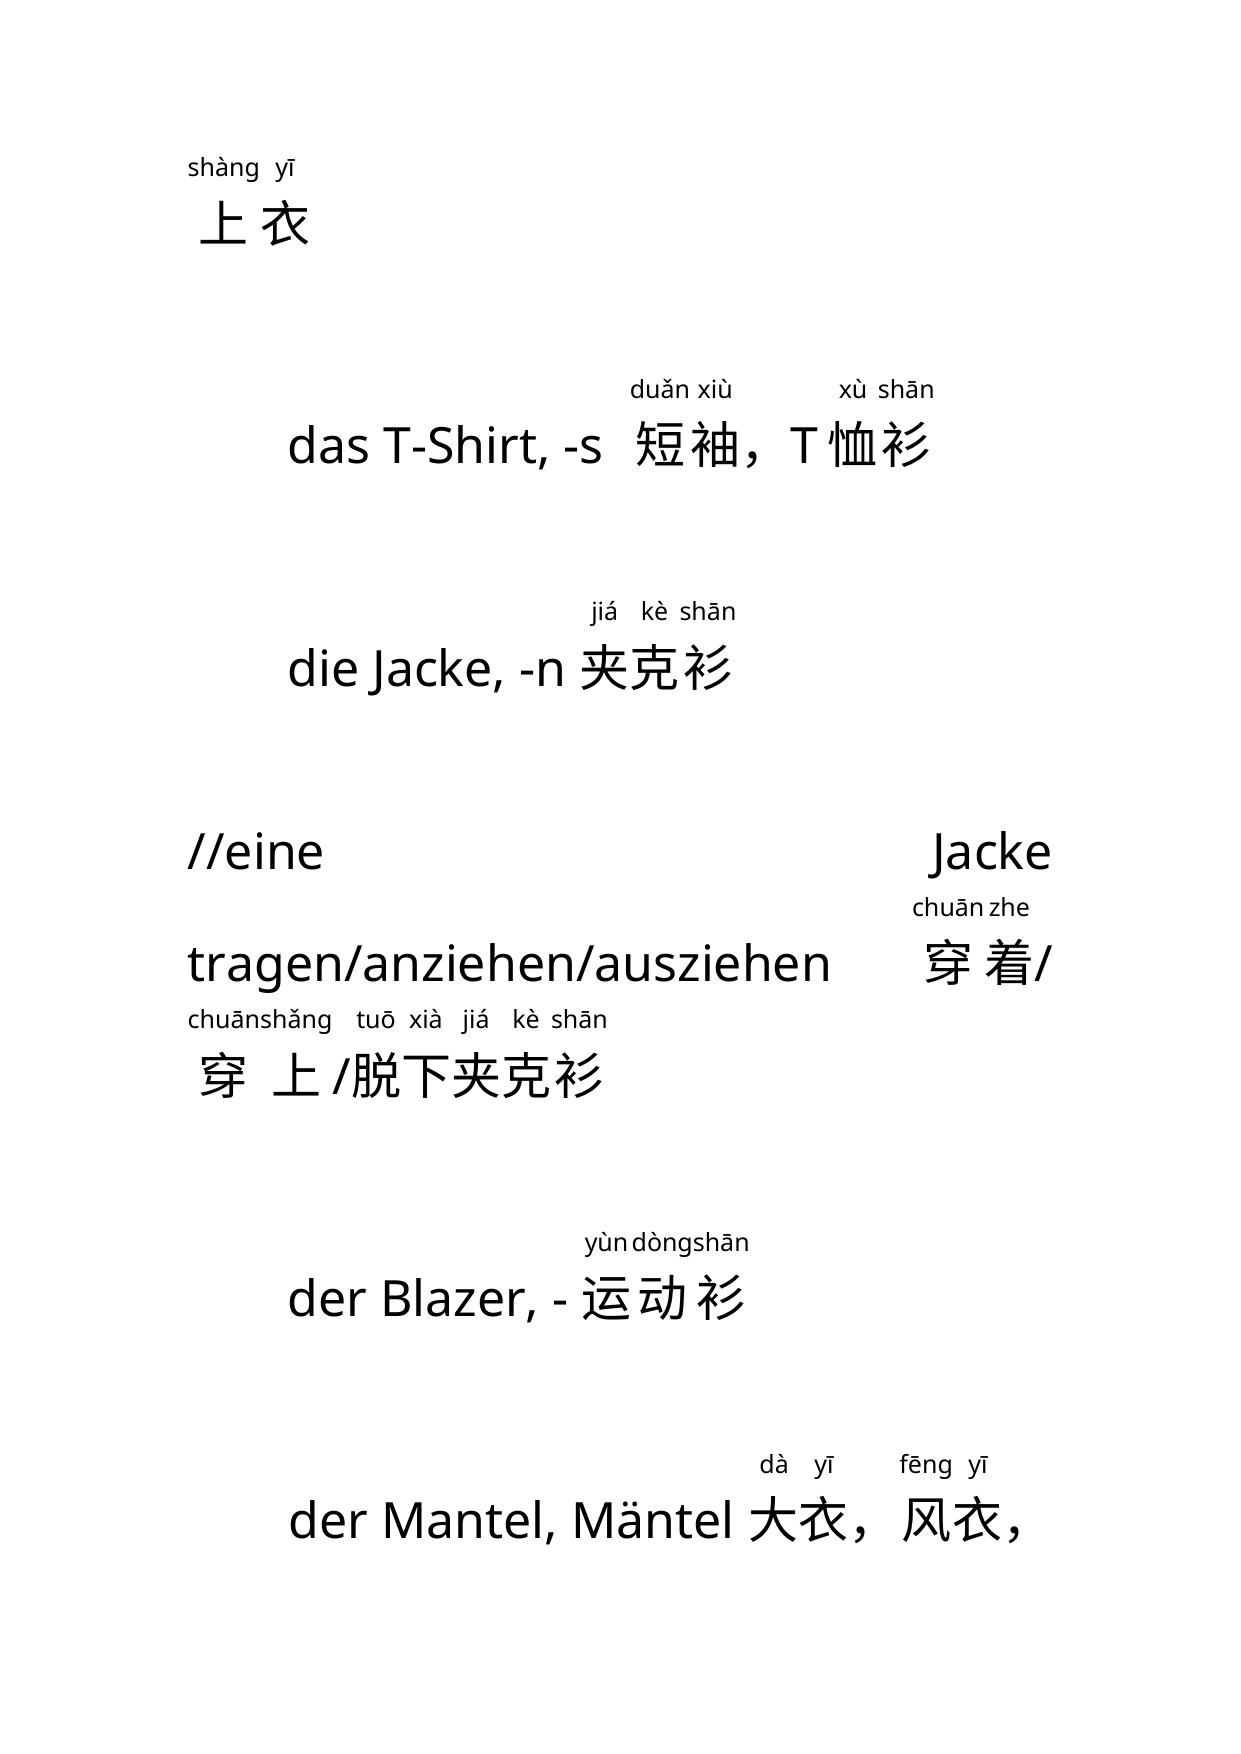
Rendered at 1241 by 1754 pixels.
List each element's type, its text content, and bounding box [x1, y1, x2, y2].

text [187, 1447, 1053, 1553]
text das T-Shirt, -s ，T [187, 372, 1053, 478]
text //eine Jacke tragen/anziehen/ausziehen // [187, 816, 1053, 1109]
text der Blazer, - [187, 1224, 1053, 1331]
text die Jacke, -n [187, 594, 1053, 701]
